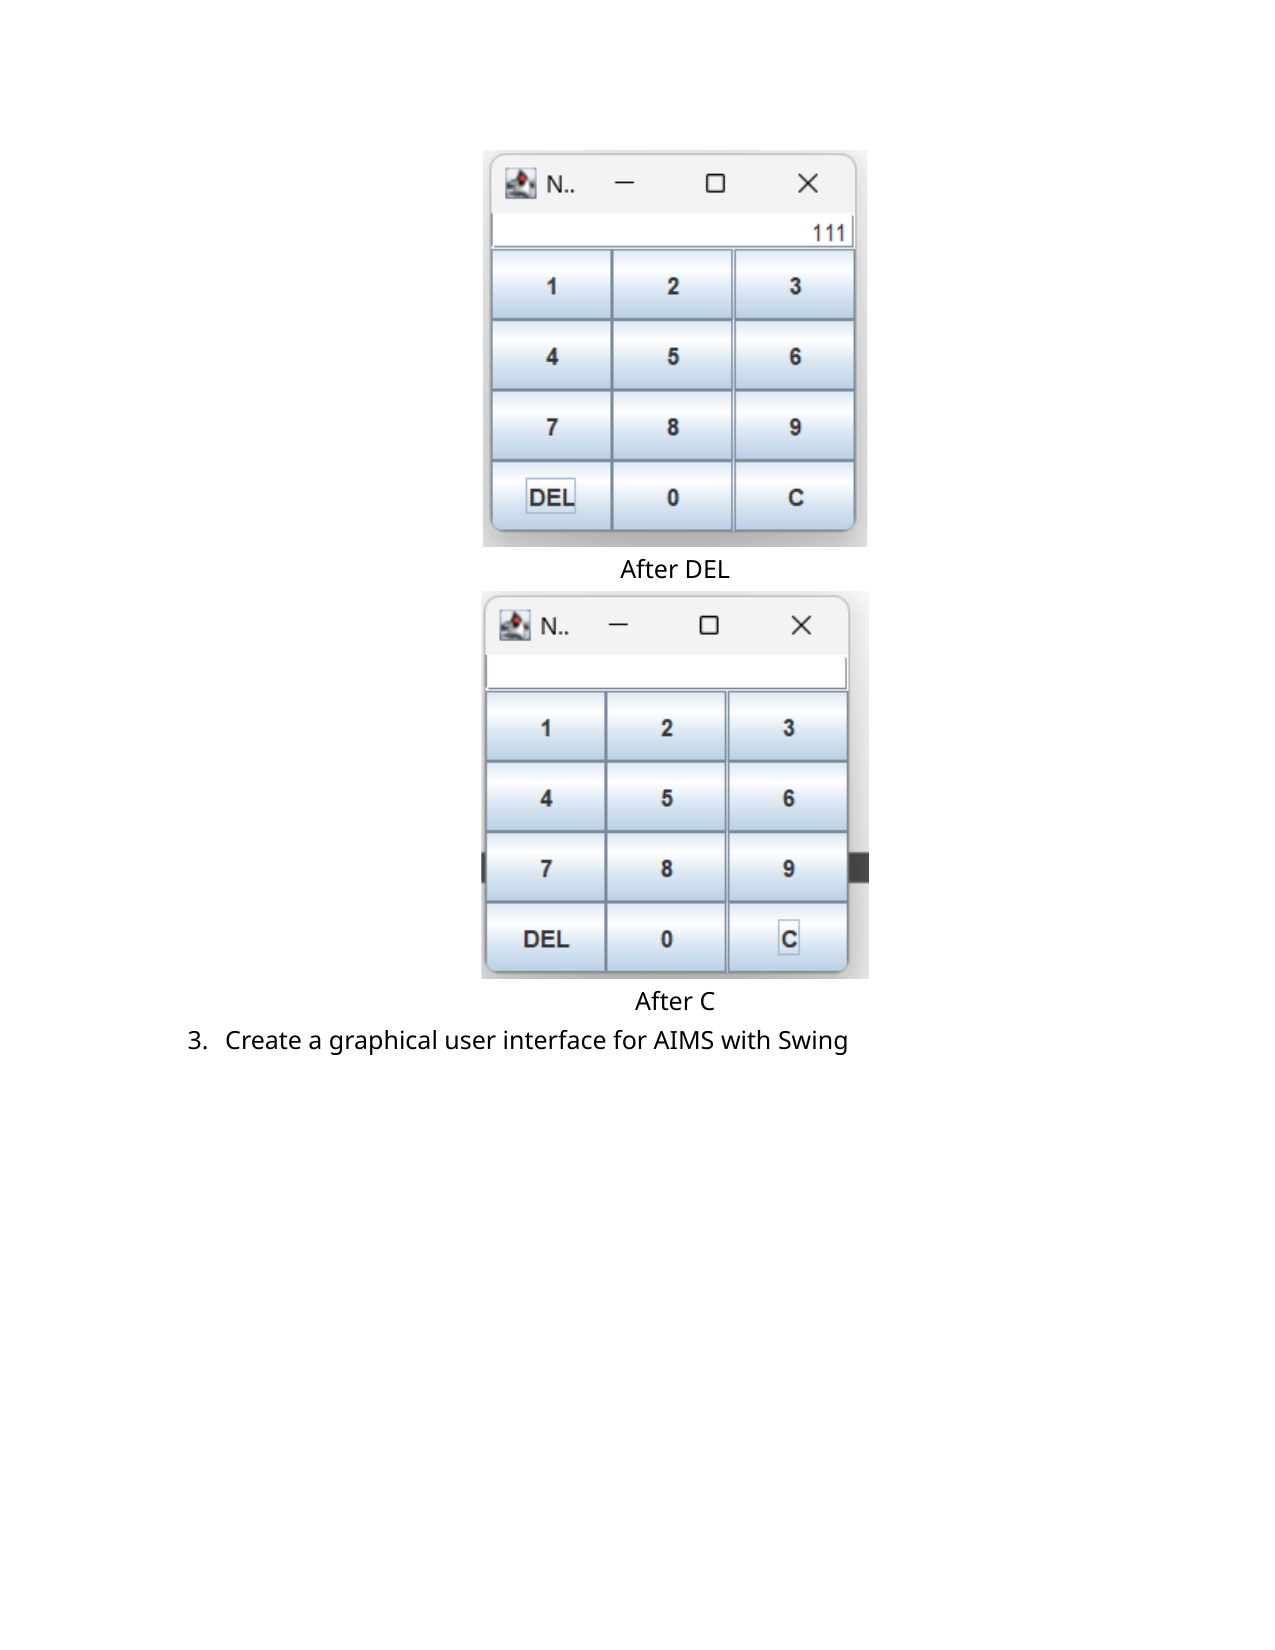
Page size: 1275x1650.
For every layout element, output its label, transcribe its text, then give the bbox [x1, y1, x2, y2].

list After C [225, 984, 1125, 1018]
list Create a graphical user interface for AIMS with Swing [187, 1023, 1125, 1057]
picture [482, 150, 868, 547]
list After DEL [225, 552, 1125, 586]
picture [481, 591, 869, 979]
